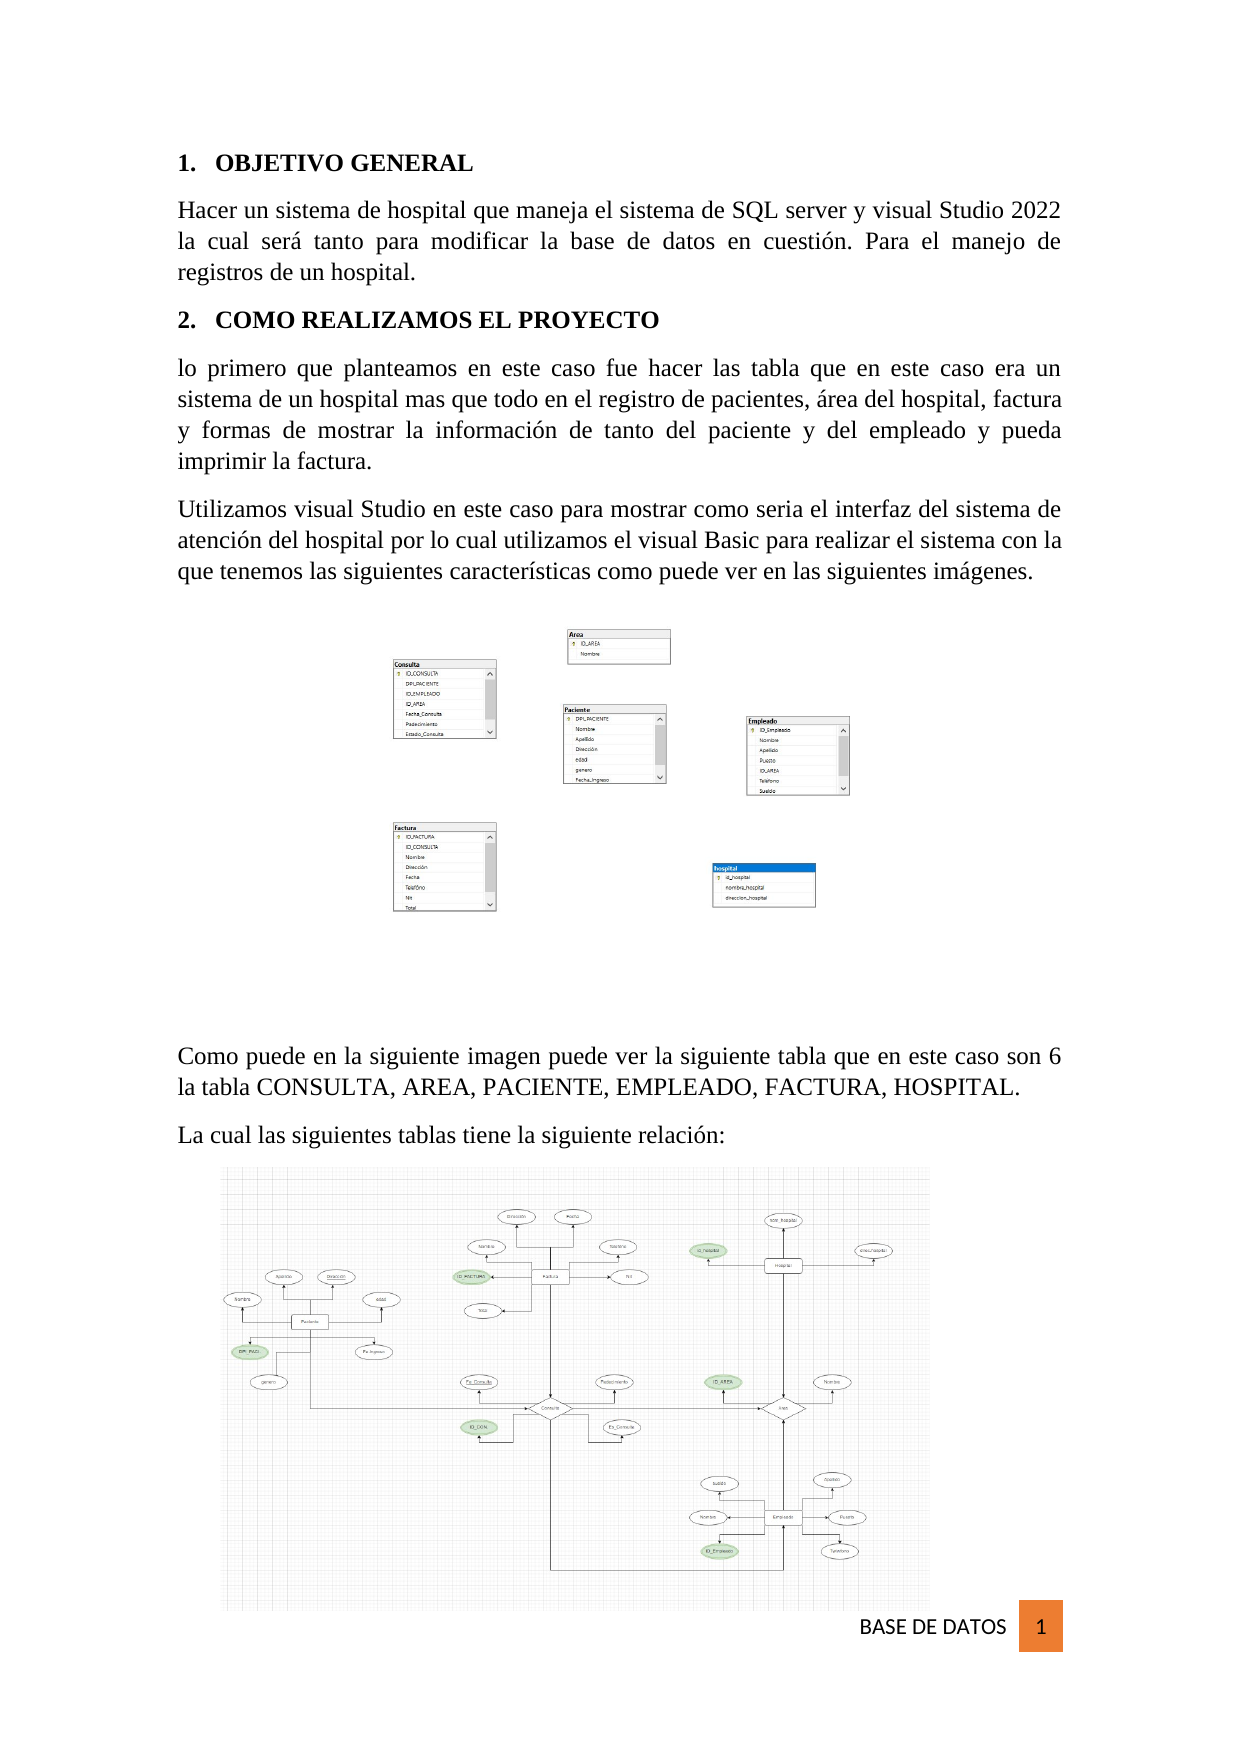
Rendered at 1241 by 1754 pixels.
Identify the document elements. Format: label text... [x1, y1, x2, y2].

list OBJETIVO GENERAL [177, 148, 1063, 176]
list COMO REALIZAMOS EL PROYECTO [177, 305, 1063, 334]
text La cual las siguientes tablas tiene la siguiente relación: [177, 1120, 1063, 1148]
text Utilizamos visual Studio en este caso para mostrar como seria el interfaz del sistema de atención del hospital por lo cual utilizamos el visual Basic para realizar el sistema con la que tenemos las siguientes características como puede ver en las siguientes imágenes. [177, 494, 1063, 584]
text lo primero que planteamos en este caso fue hacer las tabla que en este caso era un sistema de un hospital mas que todo en el registro de pacientes, área del hospital, factura y formas de mostrar la información de tanto del paciente y del empleado y pueda imprimir la factura. [177, 353, 1063, 475]
text Como puede en la siguiente imagen puede ver la siguiente tabla que en este caso son 6 la tabla CONSULTA, AREA, PACIENTE, EMPLEADO, FACTURA, HOSPITAL. [177, 1041, 1063, 1101]
picture [220, 1167, 930, 1611]
text Hacer un sistema de hospital que maneja el sistema de SQL server y visual Studio 2022 la cual será tanto para modificar la base de datos en cuestión. Para el manejo de registros de un hospital. [177, 195, 1063, 286]
picture [359, 600, 858, 925]
